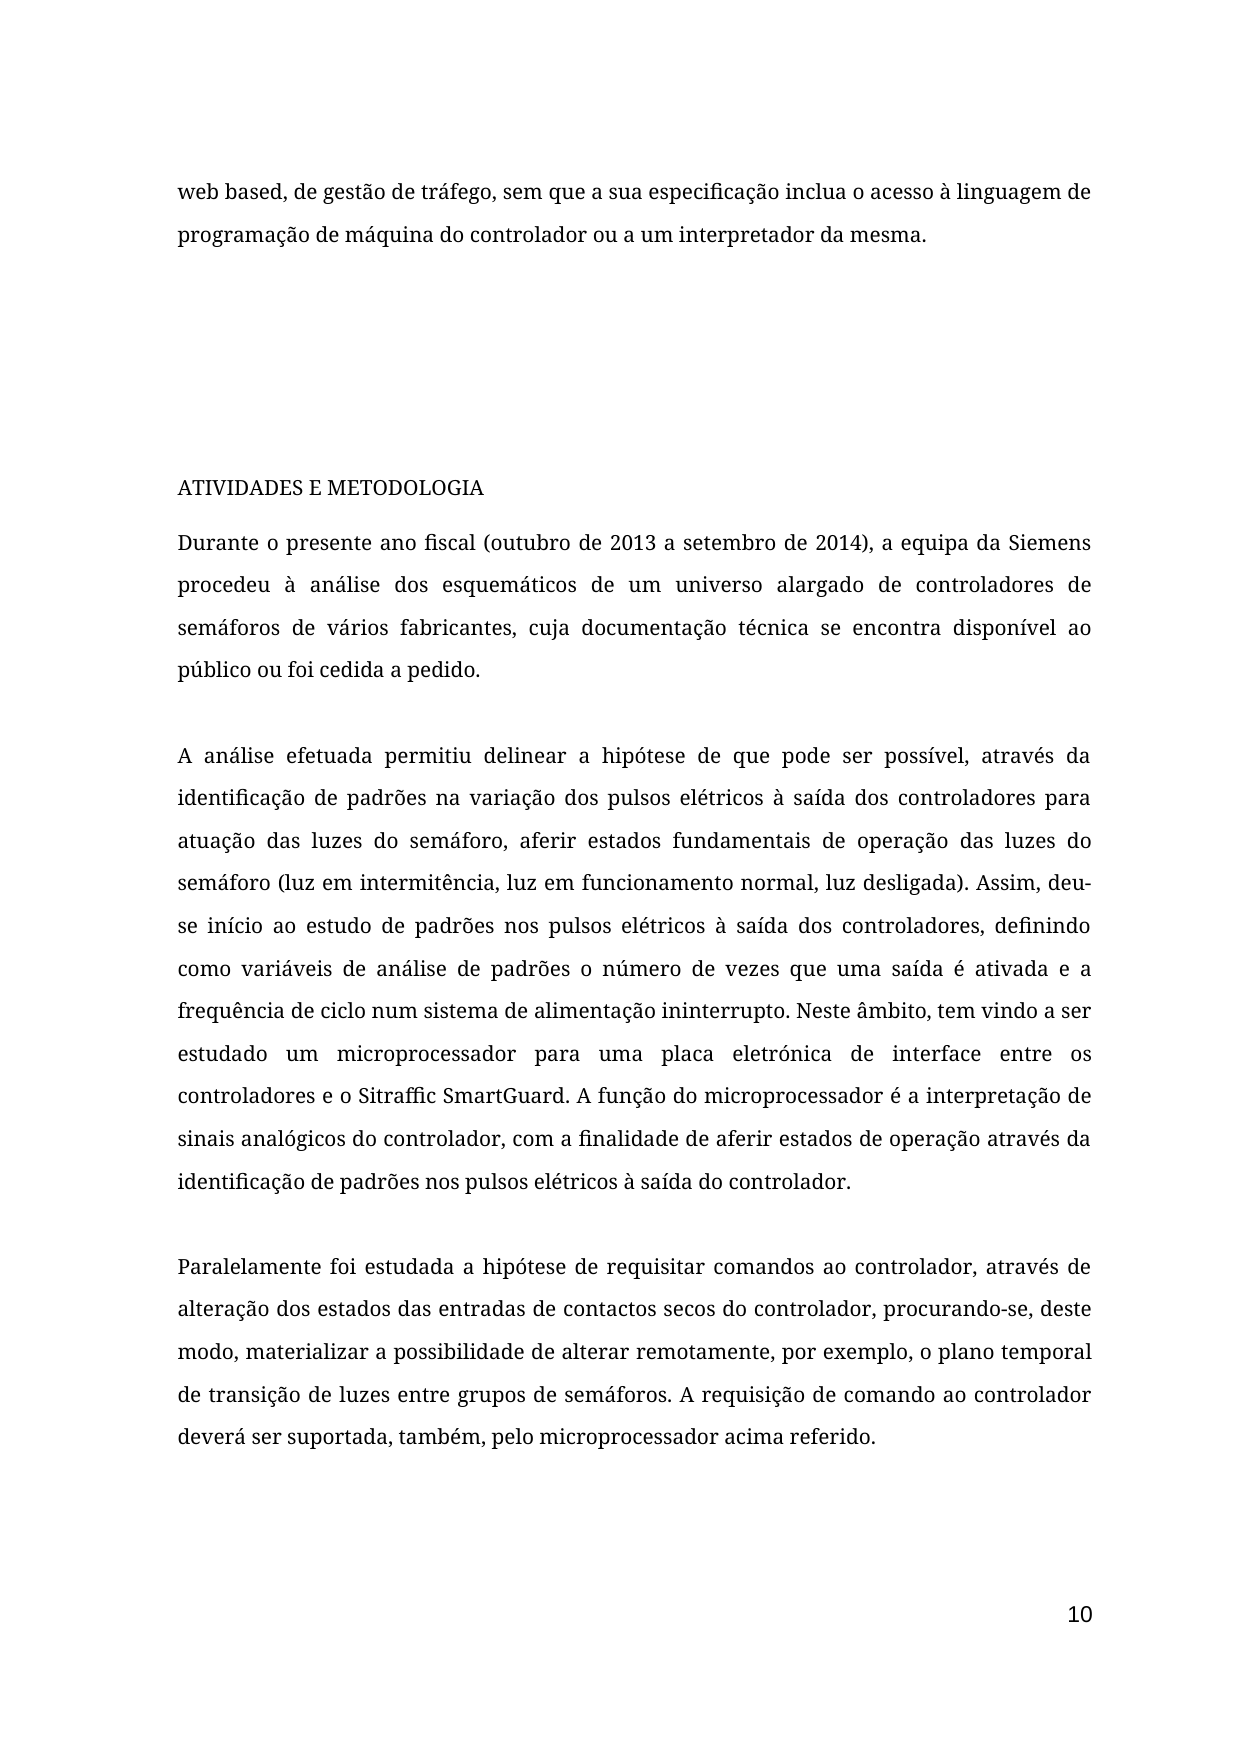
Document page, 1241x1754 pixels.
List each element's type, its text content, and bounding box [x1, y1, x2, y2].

text Durante o presente ano fiscal (outubro de 2013 a setembro de 2014), a equipa da Siemens procedeu à análise dos esquemáticos de um universo alargado de controladores de semáforos de vários fabricantes, cuja documentação técnica se encontra disponível ao público ou foi cedida a pedido. [177, 528, 1092, 684]
text ATIVIDADES E METODOLOGIA [177, 473, 1092, 501]
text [177, 177, 1092, 248]
text A análise efetuada permitiu delinear a hipótese de que pode ser possível, através da identificação de padrões na variação dos pulsos elétricos à saída dos controladores para atuação das luzes do semáforo, aferir estados fundamentais de operação das luzes do semáforo (luz em intermitência, luz em funcionamento normal, luz desligada). Assim, deu-se início ao estudo de padrões nos pulsos elétricos à saída dos controladores, definindo como variáveis de análise de padrões o número de vezes que uma saída é ativada e a frequência de ciclo num sistema de alimentação ininterrupto. Neste âmbito, tem vindo a ser estudado um microprocessador para uma placa eletrónica de interface entre os controladores e o Sitraffic SmartGuard. A função do microprocessador é a interpretação de sinais analógicos do controlador, com a finalidade de aferir estados de operação através da identificação de padrões nos pulsos elétricos à saída do controlador. [177, 741, 1092, 1195]
text Paralelamente foi estudada a hipótese de requisitar comandos ao controlador, através de alteração dos estados das entradas de contactos secos do controlador, procurando-se, deste modo, materializar a possibilidade de alterar remotamente, por exemplo, o plano temporal de transição de luzes entre grupos de semáforos. A requisição de comando ao controlador deverá ser suportada, também, pelo microprocessador acima referido. [177, 1252, 1092, 1451]
